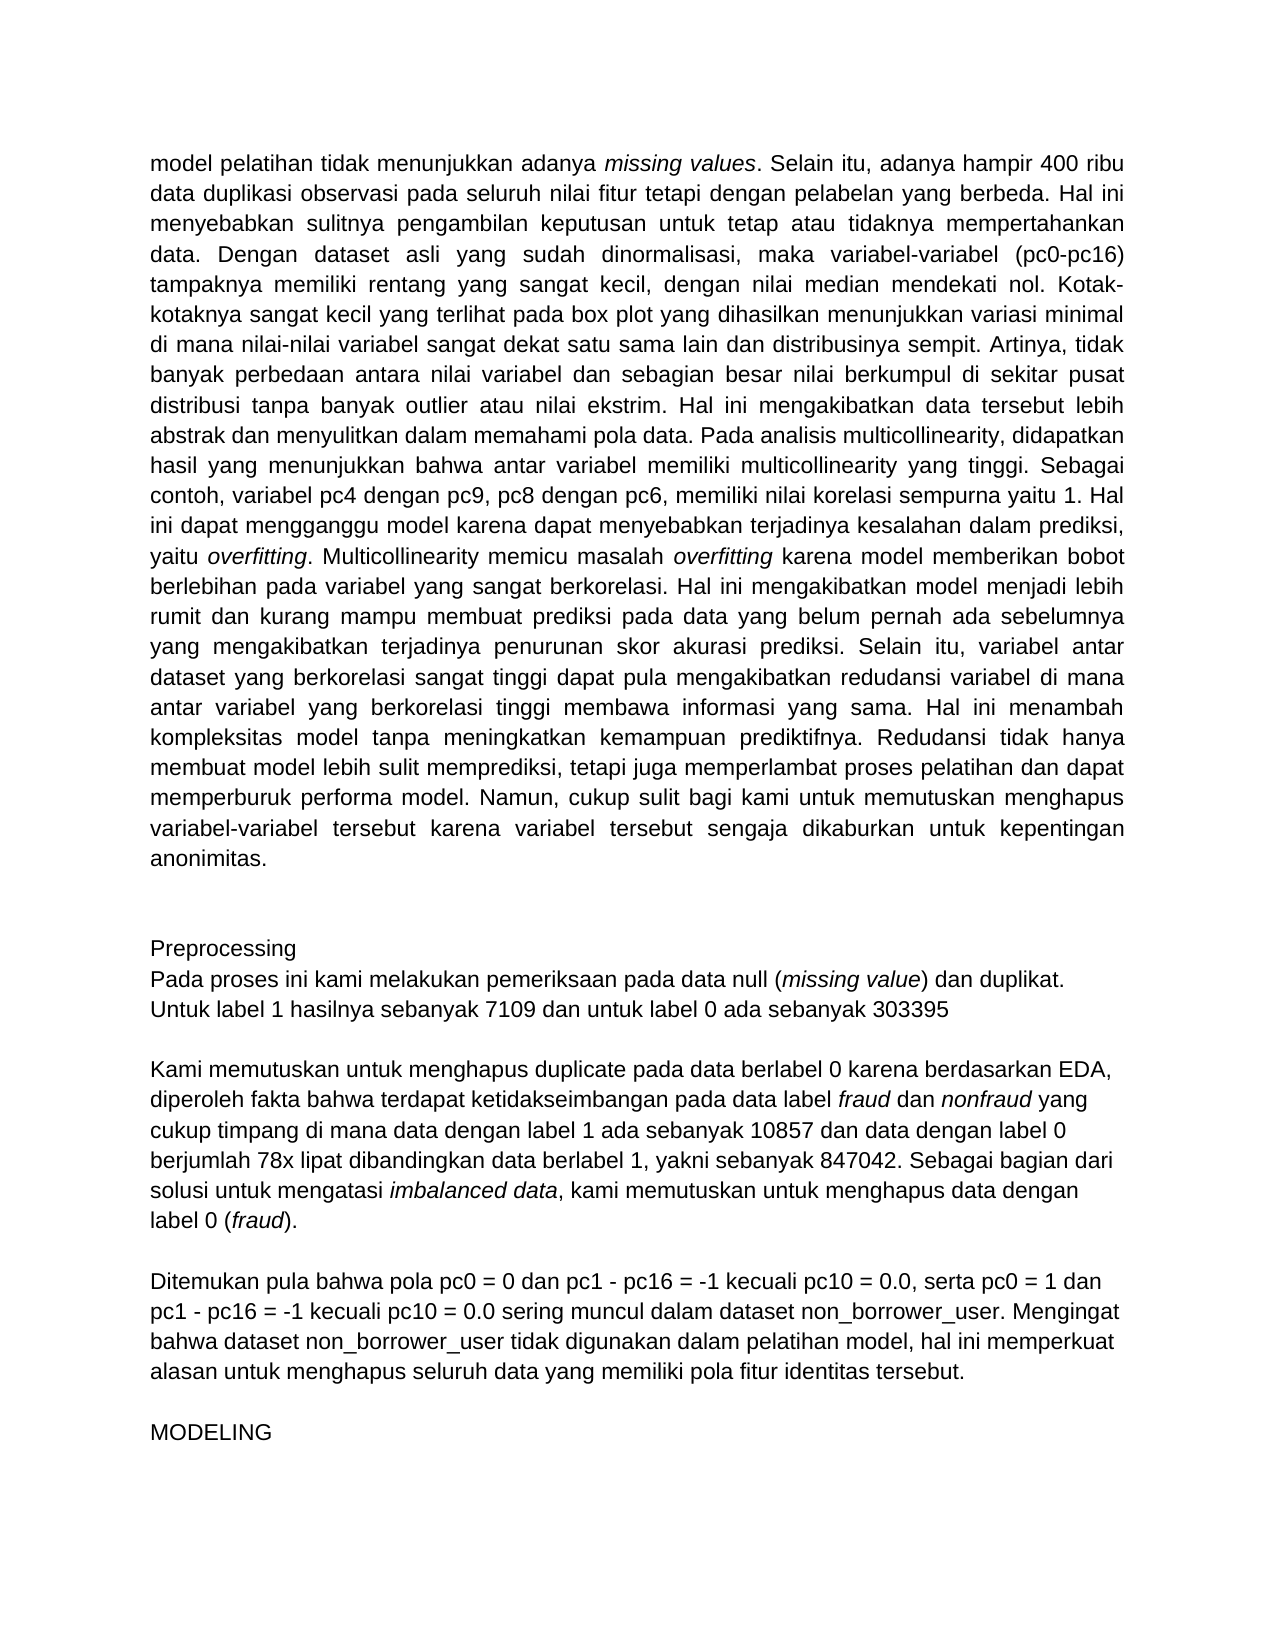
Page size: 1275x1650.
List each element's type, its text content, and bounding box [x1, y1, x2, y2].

text Pada proses ini kami melakukan pemeriksaan pada data null (missing value) dan duplikat. Untuk label 1 hasilnya sebanyak 7109 dan untuk label 0 ada sebanyak 303395 [150, 966, 1125, 1022]
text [150, 150, 1125, 871]
text Kami memutuskan untuk menghapus duplicate pada data berlabel 0 karena berdasarkan EDA, diperoleh fakta bahwa terdapat ketidakseimbangan pada data label fraud dan nonfraud yang cukup timpang di mana data dengan label 1 ada sebanyak 10857 dan data dengan label 0 berjumlah 78x lipat dibandingkan data berlabel 1, yakni sebanyak 847042. Sebagai bagian dari solusi untuk mengatasi imbalanced data, kami memutuskan untuk menghapus data dengan label 0 (fraud). [150, 1056, 1125, 1234]
text MODELING [150, 1419, 1125, 1445]
text Preprocessing [150, 935, 1125, 962]
text Ditemukan pula bahwa pola pc0 = 0 dan pc1 - pc16 = -1 kecuali pc10 = 0.0, serta pc0 = 1 dan pc1 - pc16 = -1 kecuali pc10 = 0.0 sering muncul dalam dataset non_borrower_user. Mengingat bahwa dataset non_borrower_user tidak digunakan dalam pelatihan model, hal ini memperkuat alasan untuk menghapus seluruh data yang memiliki pola fitur identitas tersebut. [150, 1268, 1125, 1385]
